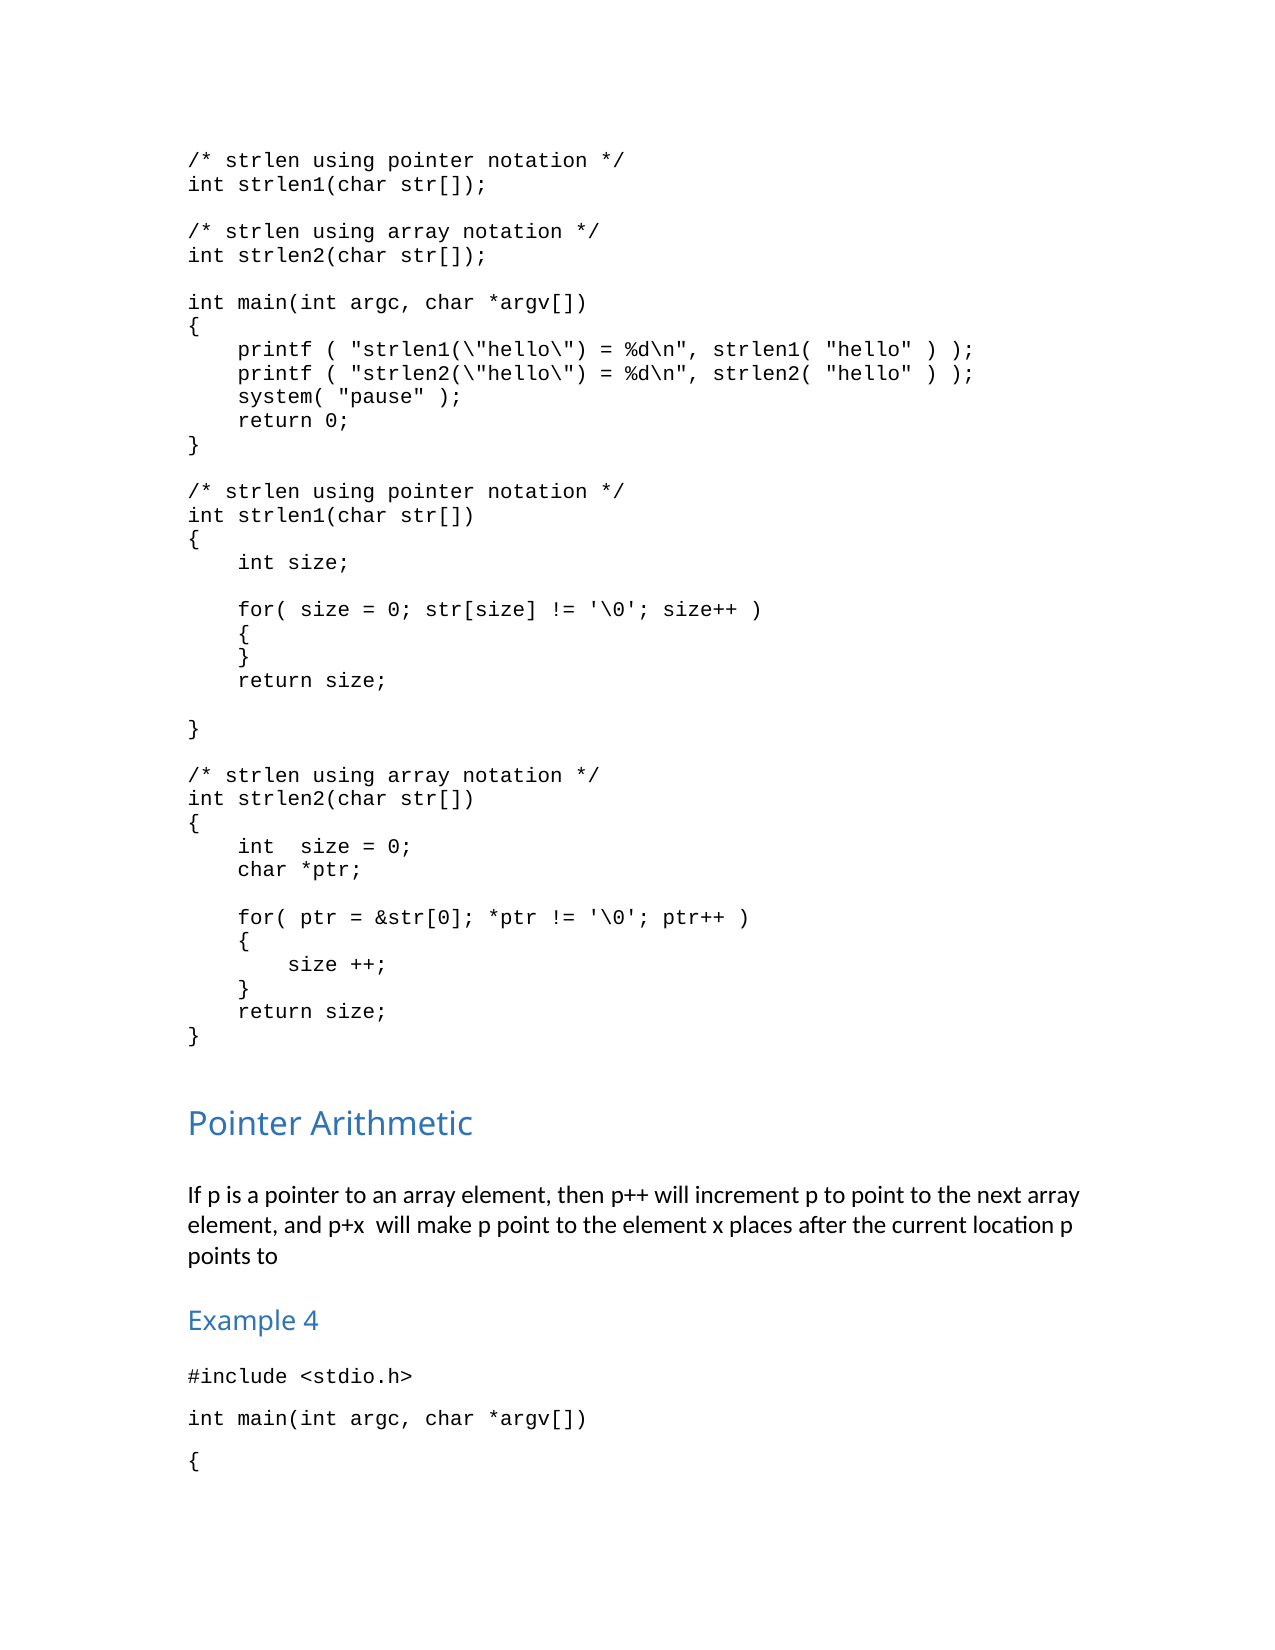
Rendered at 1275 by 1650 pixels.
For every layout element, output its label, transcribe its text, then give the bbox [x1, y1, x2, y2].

text #include <stdio.h> [187, 1366, 1087, 1390]
text /* strlen using pointer notation */ [187, 150, 1087, 174]
subtitle Pointer Arithmetic [187, 1100, 1087, 1145]
text { [187, 1451, 1087, 1474]
text char *ptr; [187, 859, 1087, 883]
text /* strlen using array notation */ [187, 221, 1087, 244]
text return size; [187, 1001, 1087, 1025]
text int strlen1(char str[]) [187, 505, 1087, 528]
text If p is a pointer to an array element, then p++ will increment p to point to the next array element, and p+x will make p point to the element x places after the current location p points to [187, 1179, 1087, 1270]
text { [187, 623, 1087, 647]
text int main(int argc, char *argv[]) [187, 1408, 1087, 1432]
text { [187, 528, 1087, 552]
text printf ( "strlen2(\"hello\") = %d\n", strlen2( "hello" ) ); [187, 363, 1087, 386]
text } [187, 978, 1087, 1001]
text int strlen2(char str[]); [187, 244, 1087, 268]
text size ++; [187, 954, 1087, 978]
text int size = 0; [187, 836, 1087, 859]
subtitle Example 4 [187, 1301, 1087, 1338]
text system( "pause" ); [187, 386, 1087, 410]
text } [187, 1025, 1087, 1048]
text { [187, 930, 1087, 954]
text int strlen1(char str[]); [187, 174, 1087, 197]
text { [187, 812, 1087, 836]
text { [187, 316, 1087, 339]
text } [187, 717, 1087, 741]
text for( ptr = &str[0]; *ptr != '\0'; ptr++ ) [187, 907, 1087, 930]
text } [187, 434, 1087, 457]
text int strlen2(char str[]) [187, 788, 1087, 812]
text return 0; [187, 410, 1087, 434]
text for( size = 0; str[size] != '\0'; size++ ) [187, 599, 1087, 623]
text /* strlen using array notation */ [187, 765, 1087, 788]
text } [187, 647, 1087, 670]
text printf ( "strlen1(\"hello\") = %d\n", strlen1( "hello" ) ); [187, 339, 1087, 363]
text return size; [187, 670, 1087, 694]
text int size; [187, 552, 1087, 576]
text /* strlen using pointer notation */ [187, 481, 1087, 505]
text int main(int argc, char *argv[]) [187, 292, 1087, 316]
